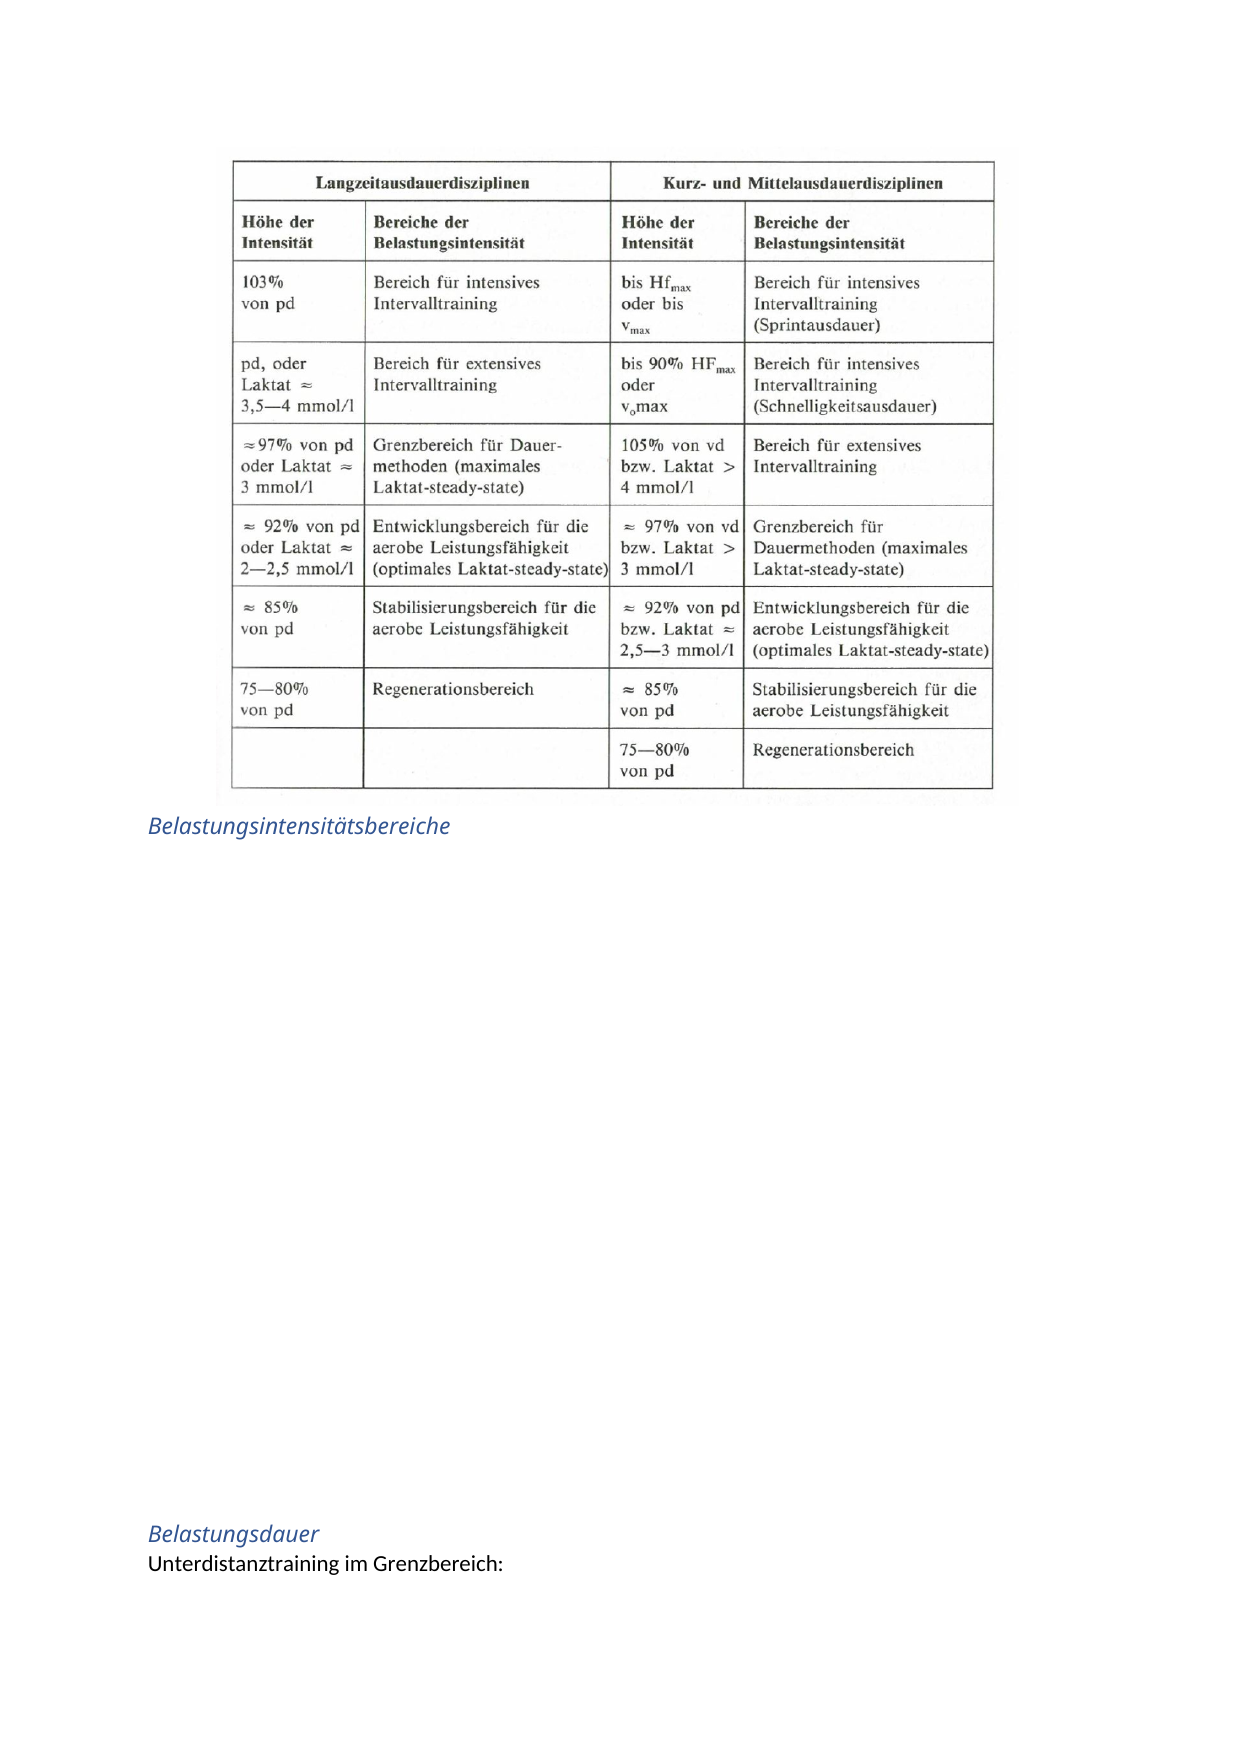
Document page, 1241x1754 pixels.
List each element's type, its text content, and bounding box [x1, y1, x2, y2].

text Unterdistanztraining im Grenzbereich: [148, 1549, 1093, 1577]
subtitle Belastungsdauer [148, 1518, 1093, 1549]
picture [216, 147, 1019, 806]
